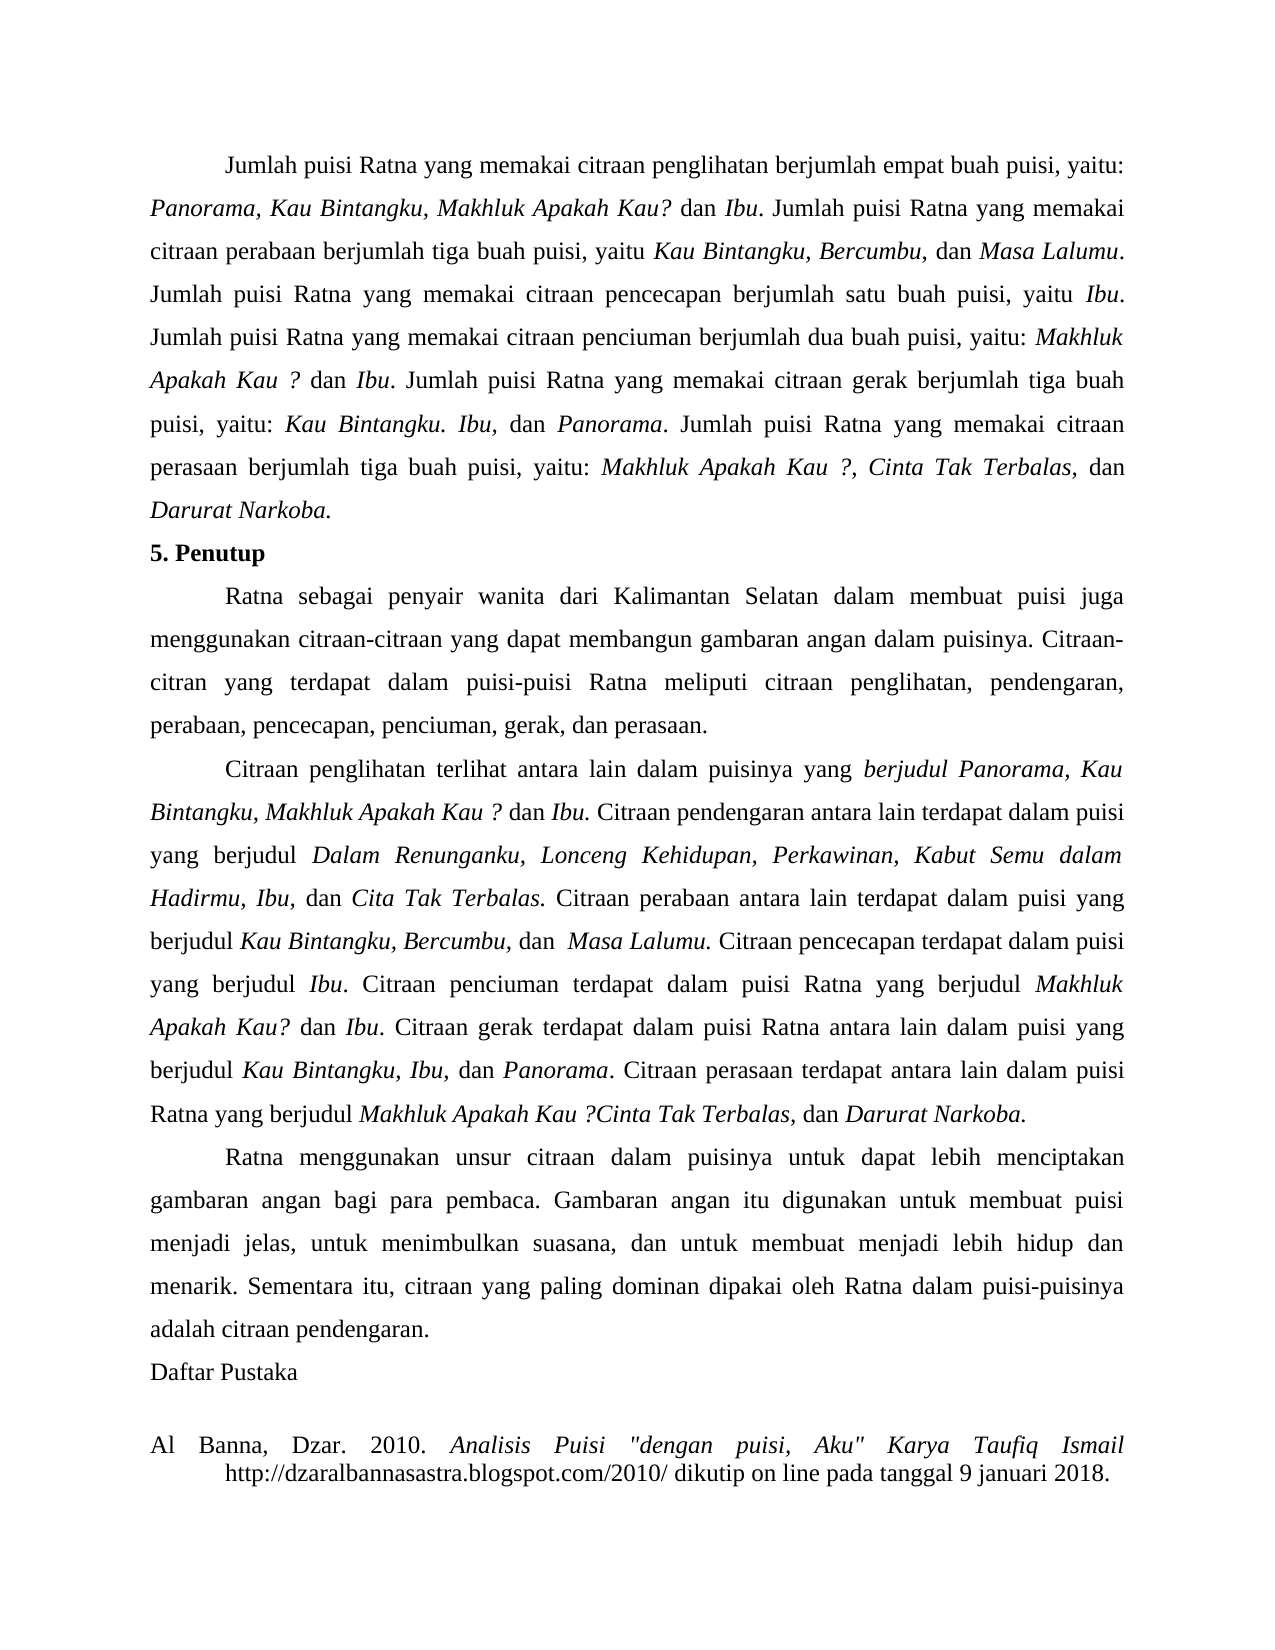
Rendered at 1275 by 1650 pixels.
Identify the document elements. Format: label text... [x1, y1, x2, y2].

text Daftar Pustaka [150, 1357, 1125, 1386]
text Ratna sebagai penyair wanita dari Kalimantan Selatan dalam membuat puisi juga menggunakan citraan-citraan yang dapat membangun gambaran angan dalam puisinya. Citraan-citran yang terdapat dalam puisi-puisi Ratna meliputi citraan penglihatan, pendengaran, perabaan, pencecapan, penciuman, gerak, dan perasaan. [150, 581, 1125, 739]
text Ratna menggunakan unsur citraan dalam puisinya untuk dapat lebih menciptakan gambaran angan bagi para pembaca. Gambaran angan itu digunakan untuk membuat puisi menjadi jelas, untuk menimbulkan suasana, dan untuk membuat menjadi lebih hidup dan menarik. Sementara itu, citraan yang paling dominan dipakai oleh Ratna dalam puisi-puisinya adalah citraan pendengaran. [150, 1142, 1125, 1343]
text Citraan penglihatan terlihat antara lain dalam puisinya yang berjudul Panorama, Kau Bintangku, Makhluk Apakah Kau ? dan Ibu. Citraan pendengaran antara lain terdapat dalam puisi yang berjudul Dalam Renunganku, Lonceng Kehidupan, Perkawinan, Kabut Semu dalam Hadirmu, Ibu, dan Cita Tak Terbalas. Citraan perabaan antara lain terdapat dalam puisi yang berjudul Kau Bintangku, Bercumbu, dan Masa Lalumu. Citraan pencecapan terdapat dalam puisi yang berjudul Ibu. Citraan penciuman terdapat dalam puisi Ratna yang berjudul Makhluk Apakah Kau? dan Ibu. Citraan gerak terdapat dalam puisi Ratna antara lain dalam puisi yang berjudul Kau Bintangku, Ibu, dan Panorama. Citraan perasaan terdapat antara lain dalam puisi Ratna yang berjudul Makhluk Apakah Kau ?Cinta Tak Terbalas, dan Darurat Narkoba. [150, 754, 1125, 1127]
text 5. Penutup [150, 538, 1125, 567]
text Al Banna, Dzar. 2010. Analisis Puisi "dengan puisi, Aku" Karya Taufiq Ismail http://dzaralbannasastra.blogspot.com/2010/ dikutip on line pada tanggal 9 januari 2018. [150, 1430, 1125, 1487]
text Jumlah puisi Ratna yang memakai citraan penglihatan berjumlah empat buah puisi, yaitu: Panorama, Kau Bintangku, Makhluk Apakah Kau? dan Ibu. Jumlah puisi Ratna yang memakai citraan perabaan berjumlah tiga buah puisi, yaitu Kau Bintangku, Bercumbu, dan Masa Lalumu. Jumlah puisi Ratna yang memakai citraan pencecapan berjumlah satu buah puisi, yaitu Ibu. Jumlah puisi Ratna yang memakai citraan penciuman berjumlah dua buah puisi, yaitu: Makhluk Apakah Kau ? dan Ibu. Jumlah puisi Ratna yang memakai citraan gerak berjumlah tiga buah puisi, yaitu: Kau Bintangku. Ibu, dan Panorama. Jumlah puisi Ratna yang memakai citraan perasaan berjumlah tiga buah puisi, yaitu: Makhluk Apakah Kau ?, Cinta Tak Terbalas, dan Darurat Narkoba. [150, 150, 1125, 524]
